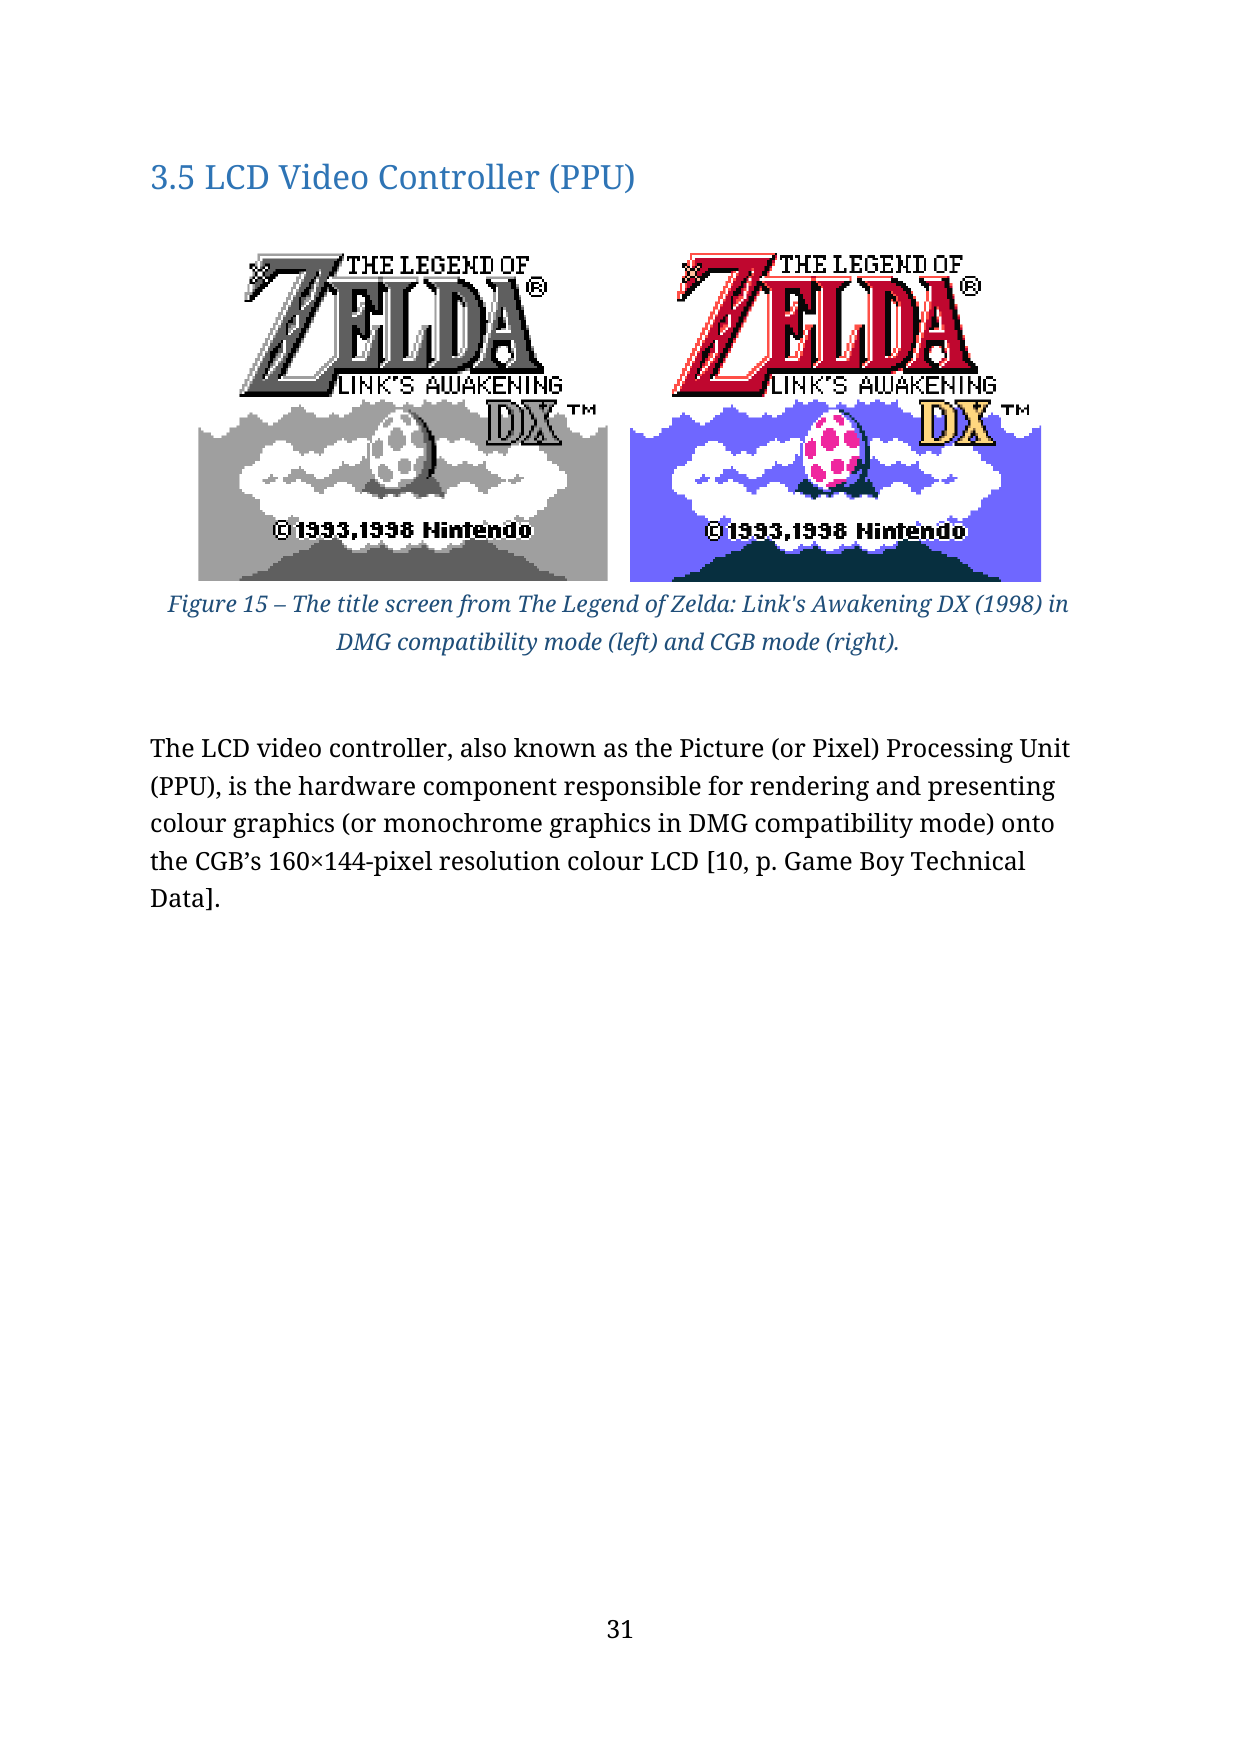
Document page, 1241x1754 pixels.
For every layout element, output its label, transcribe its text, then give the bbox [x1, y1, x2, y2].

picture [630, 212, 1042, 582]
text The LCD video controller, also known as the Picture (or Pixel) Processing Unit (PPU), is the hardware component responsible for rendering and presenting colour graphics (or monochrome graphics in DMG compatibility mode) onto the CGB’s 160×144-pixel resolution colour LCD . [150, 727, 1090, 915]
picture [198, 212, 608, 581]
subtitle LCD Video Controller (PPU) [150, 154, 1090, 199]
table_header Figure 15 – The title screen from The Legend of Zelda: Link's Awakening DX (1998) in DMG compatibility mode (left) and CGB mode (right). [150, 212, 1089, 727]
